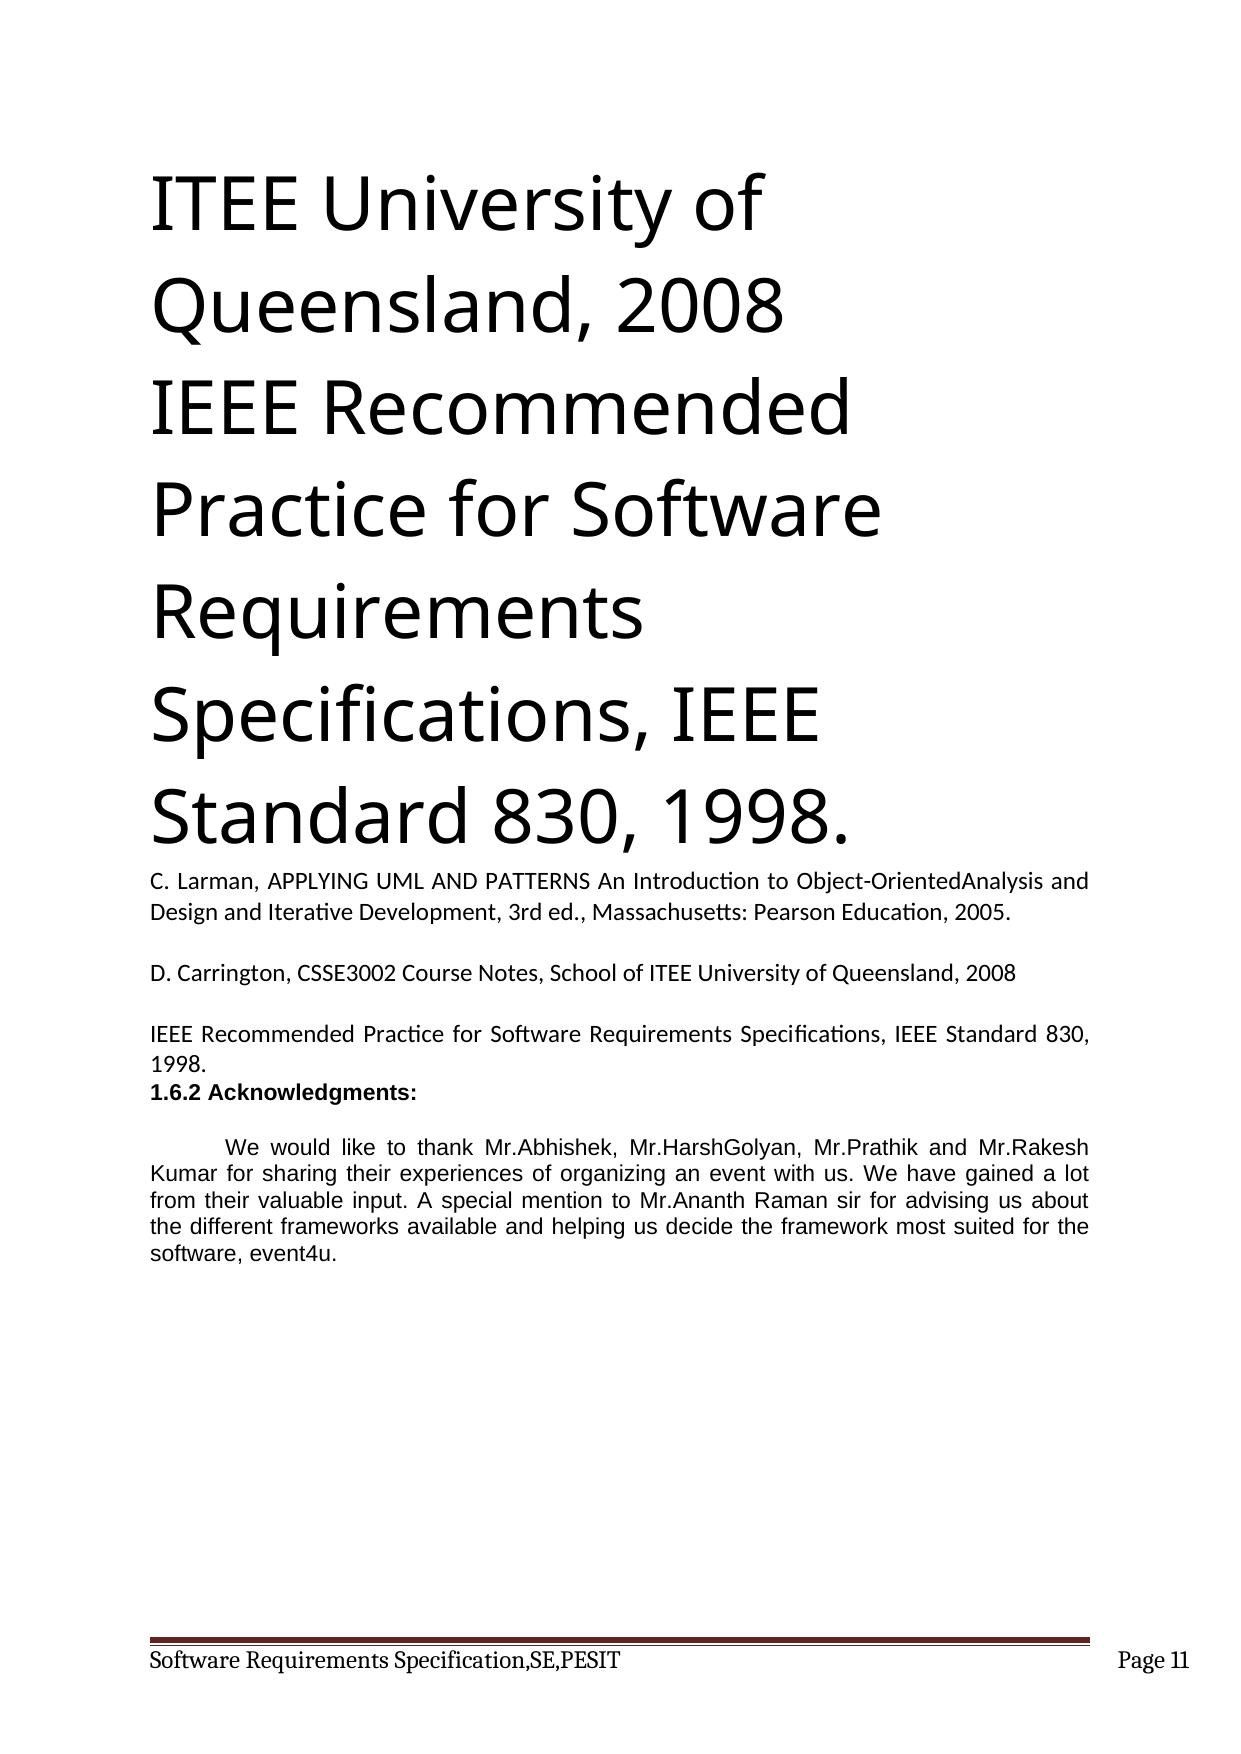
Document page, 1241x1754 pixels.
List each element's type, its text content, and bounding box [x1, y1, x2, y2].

text C. Larman, APPLYING UML AND PATTERNS An Introduction to Object-OrientedAnalysis and Design and Iterative Development, 3rd ed., Massachusetts: Pearson Education, 2005. [150, 865, 1090, 926]
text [150, 150, 1090, 354]
text We would like to thank Mr.Abhishek, Mr.HarshGolyan, Mr.Prathik and Mr.Rakesh Kumar for sharing their experiences of organizing an event with us. We have gained a lot from their valuable input. A special mention to Mr.Ananth Raman sir for advising us about the different frameworks available and helping us decide the framework most suited for the software, event4u. [150, 1134, 1090, 1266]
text IEEE Recommended Practice for Software Requirements Speciﬁcations, IEEE Standard 830, 1998. [150, 354, 1090, 865]
text IEEE Recommended Practice for Software Requirements Speciﬁcations, IEEE Standard 830, 1998. [150, 1018, 1090, 1079]
text D. Carrington, CSSE3002 Course Notes, School of ITEE University of Queensland, 2008 [150, 957, 1090, 987]
text 1.6.2 Acknowledgments: [150, 1079, 1090, 1105]
